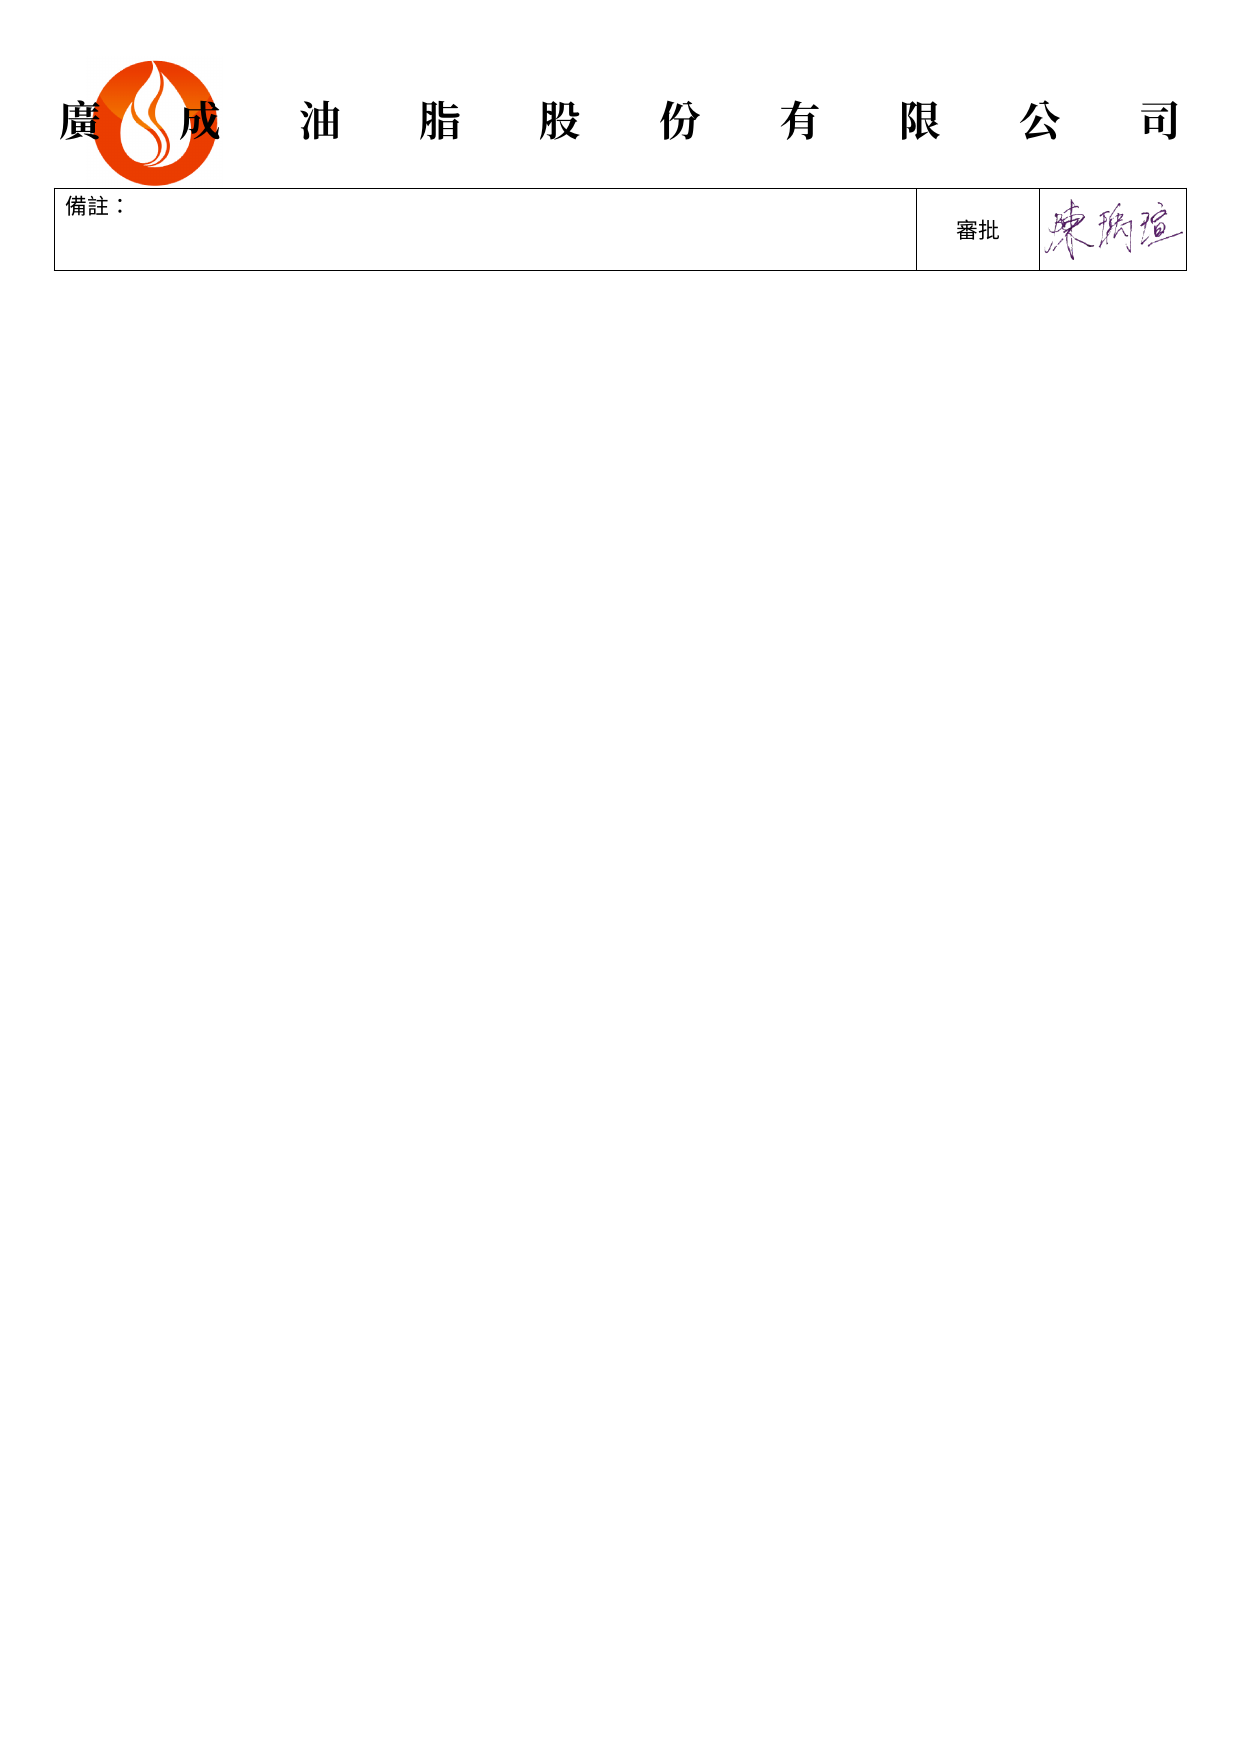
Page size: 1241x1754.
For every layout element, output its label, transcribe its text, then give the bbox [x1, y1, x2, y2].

picture [1044, 199, 1183, 260]
table_cell [1040, 189, 1186, 269]
table_cell 審批 [917, 189, 1039, 269]
table_cell 備註： [55, 189, 916, 269]
picture [85, 56, 223, 188]
